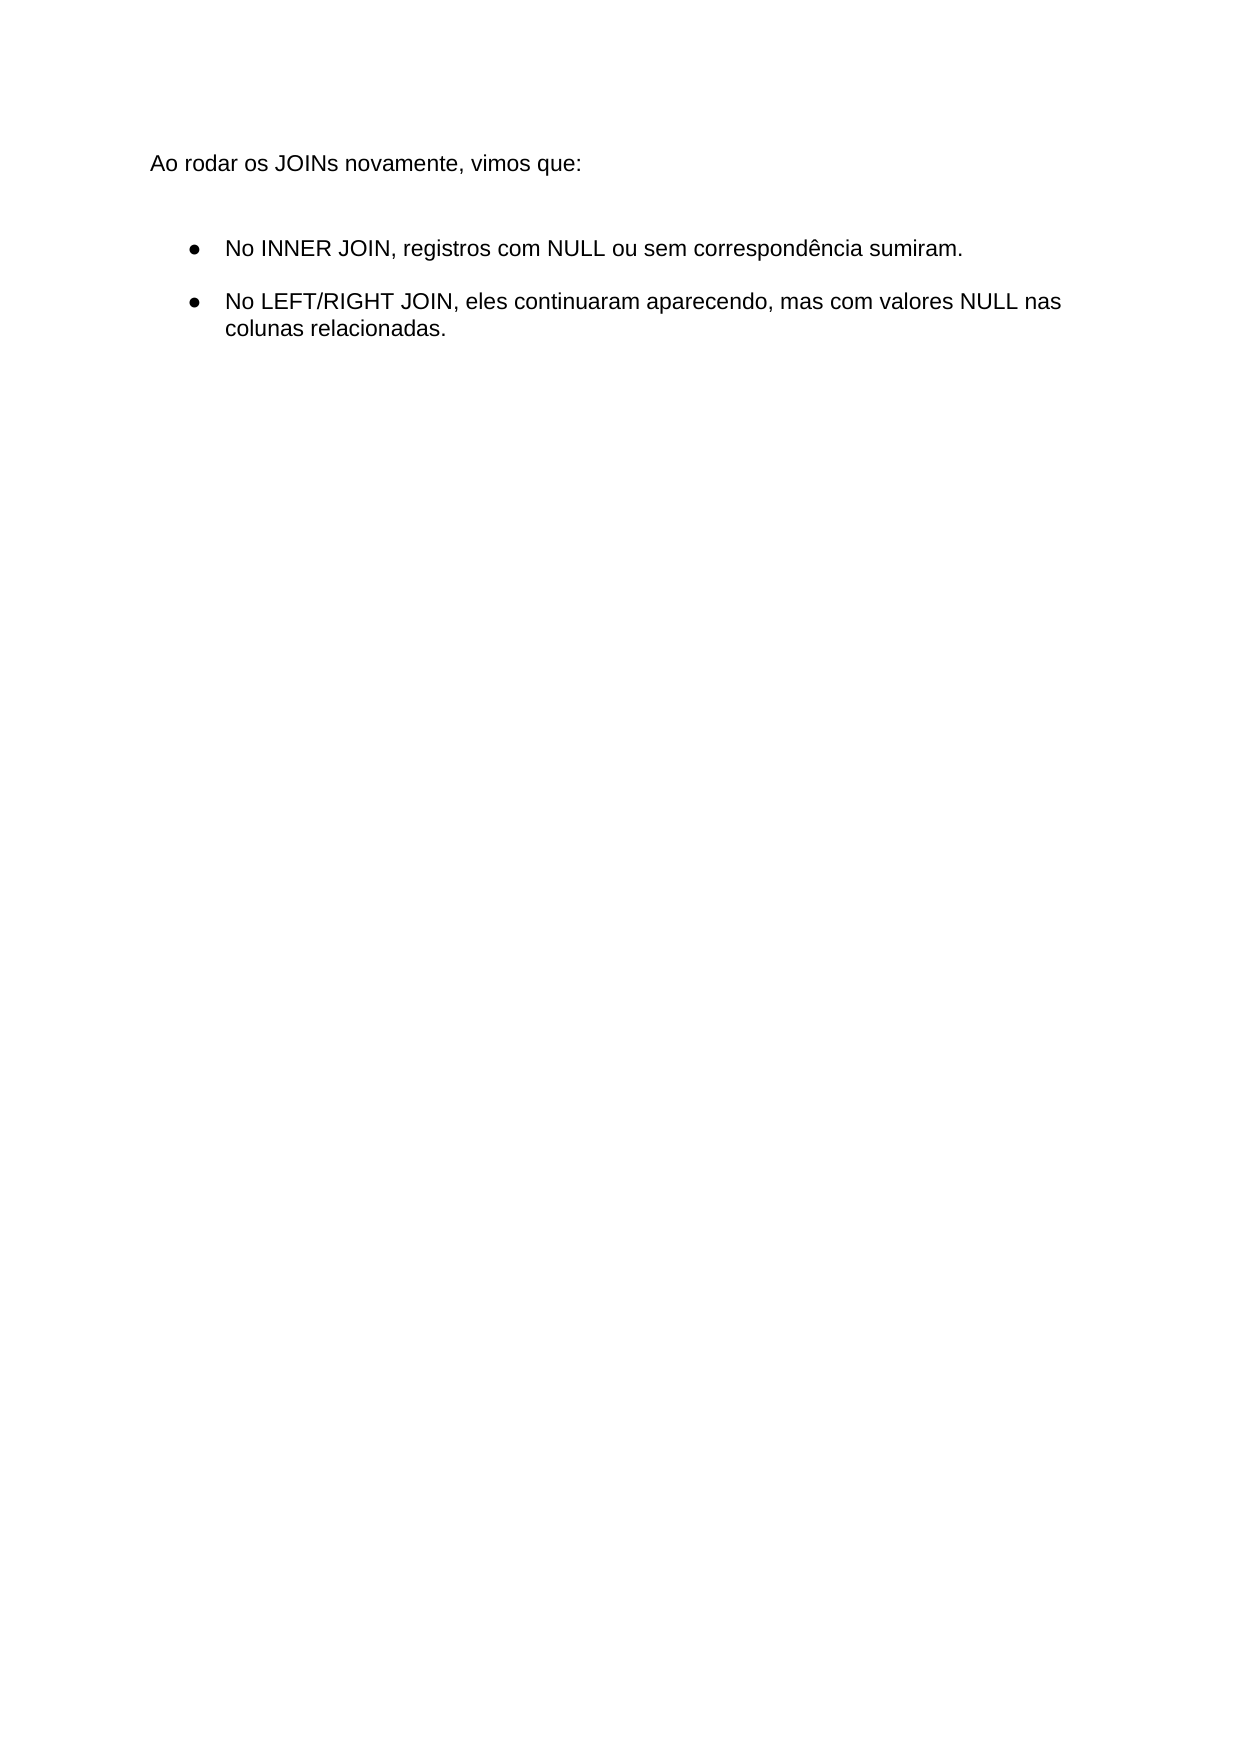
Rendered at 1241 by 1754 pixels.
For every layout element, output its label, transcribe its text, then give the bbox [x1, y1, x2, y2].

list No LEFT/RIGHT JOIN, eles continuaram aparecendo, mas com valores NULL nas colunas relacionadas. [187, 288, 1090, 341]
text Ao rodar os JOINs novamente, vimos que: [150, 150, 1090, 207]
list No INNER JOIN, registros com NULL ou sem correspondência sumiram. [187, 235, 1090, 288]
